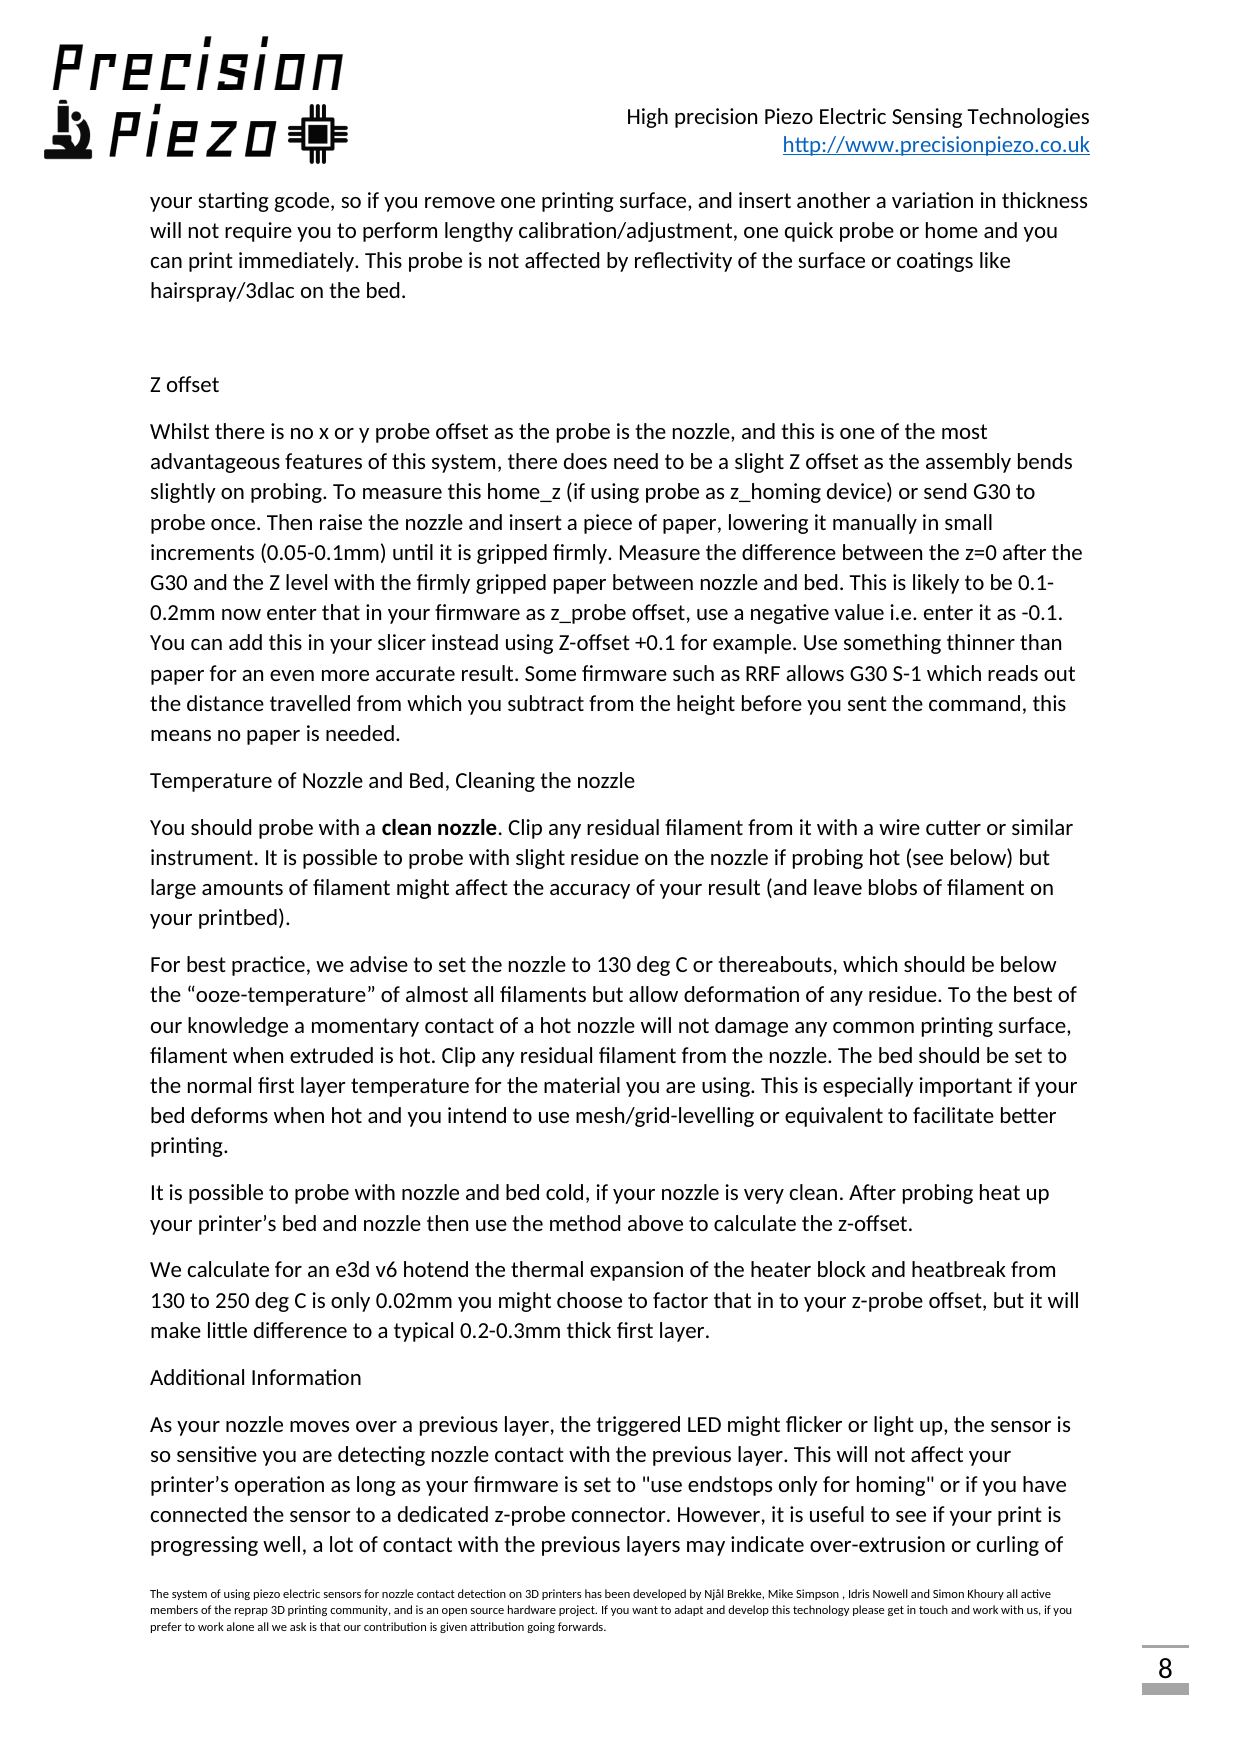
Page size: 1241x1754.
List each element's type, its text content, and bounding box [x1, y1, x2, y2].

text You should probe with a clean nozzle. Clip any residual filament from it with a wire cutter or similar instrument. It is possible to probe with slight residue on the nozzle if probing hot (see below) but large amounts of filament might affect the accuracy of your result (and leave blobs of filament on your printbed). [150, 813, 1090, 932]
text Z offset [150, 370, 1090, 398]
text Whilst there is no x or y probe offset as the probe is the nozzle, and this is one of the most advantageous features of this system, there does need to be a slight Z offset as the assembly bends slightly on probing. To measure this home_z (if using probe as z_homing device) or send G30 to probe once. Then raise the nozzle and insert a piece of paper, lowering it manually in small increments (0.05-0.1mm) until it is gripped firmly. Measure the difference between the z=0 after the G30 and the Z level with the firmly gripped paper between nozzle and bed. This is likely to be 0.1-0.2mm now enter that in your firmware as z_probe offset, use a negative value i.e. enter it as -0.1. You can add this in your slicer instead using Z-offset +0.1 for example. Use something thinner than paper for an even more accurate result. Some firmware such as RRF allows G30 S-1 which reads out the distance travelled from which you subtract from the height before you sent the command, this means no paper is needed. [150, 417, 1090, 747]
text Temperature of Nozzle and Bed, Cleaning the nozzle [150, 766, 1090, 794]
text Additional Information [150, 1363, 1090, 1391]
text We calculate for an e3d v6 hotend the thermal expansion of the heater block and heatbreak from 130 to 250 deg C is only 0.02mm you might choose to factor that in to your z-probe offset, but it will make little difference to a typical 0.2-0.3mm thick first layer. [150, 1256, 1090, 1344]
text It is possible to probe with nozzle and bed cold, if your nozzle is very clean. After probing heat up your printer’s bed and nozzle then use the method above to calculate the z-offset. [150, 1178, 1090, 1237]
picture [33, 30, 361, 170]
text For best practice, we advise to set the nozzle to 130 deg C or thereabouts, which should be below the “ooze-temperature” of almost all filaments but allow deformation of any residue. To the best of our knowledge a momentary contact of a hot nozzle will not damage any common printing surface, filament when extruded is hot. Clip any residual filament from the nozzle. The bed should be set to the normal first layer temperature for the material you are using. This is especially important if your bed deforms when hot and you intend to use mesh/grid-levelling or equivalent to facilitate better printing. [150, 950, 1090, 1160]
